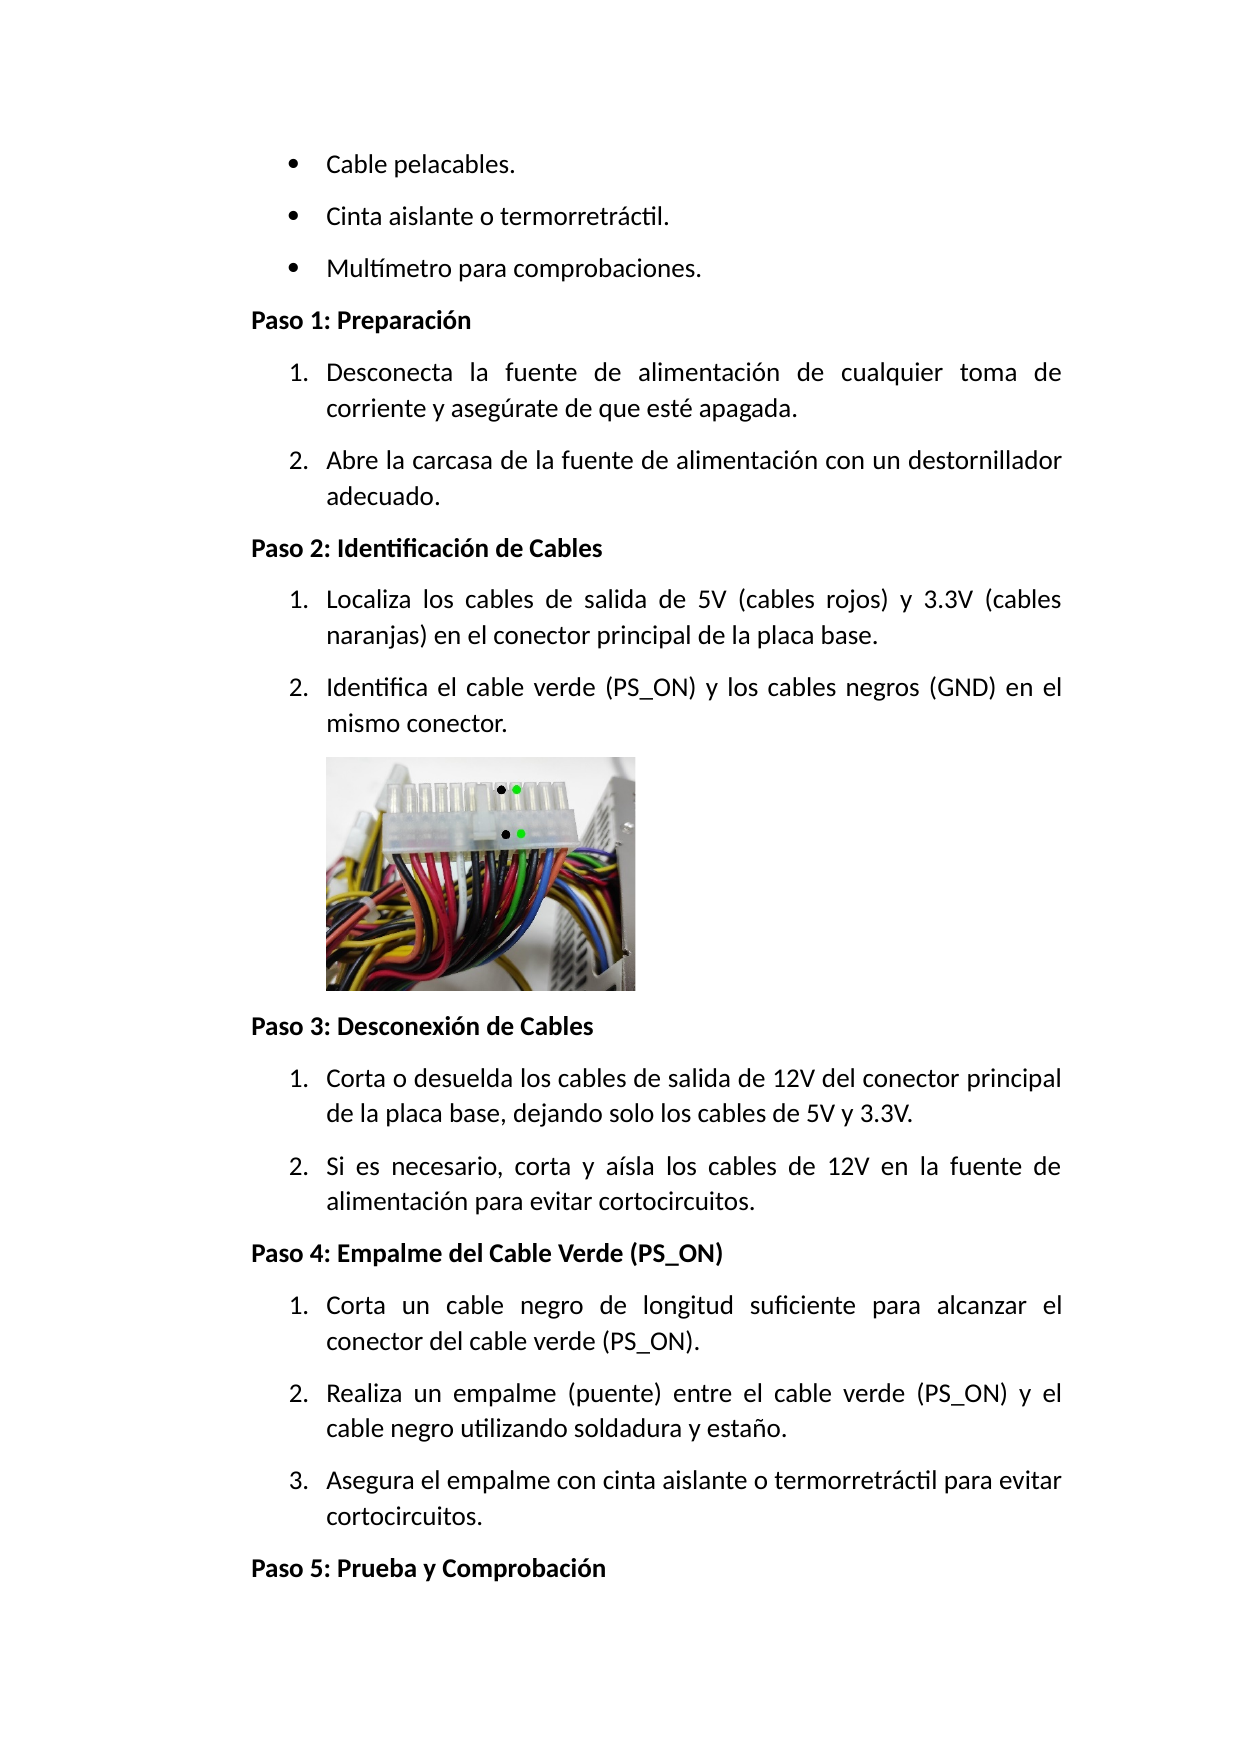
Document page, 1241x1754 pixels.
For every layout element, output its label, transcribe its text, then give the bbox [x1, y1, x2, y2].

picture [326, 757, 636, 991]
list Corta o desuelda los cables de salida de 12V del conector principal de la placa base, dejando solo los cables de 5V y 3.3V. [288, 1061, 1063, 1130]
list Localiza los cables de salida de 5V (cables rojos) y 3.3V (cables naranjas) en el conector principal de la placa base. [288, 583, 1063, 651]
list Asegura el empalme con cinta aislante o termorretráctil para evitar cortocircuitos. [288, 1463, 1063, 1532]
text Paso 2: Identificación de Cables [251, 531, 1063, 564]
list Cable pelacables. [288, 148, 1063, 181]
list Identifica el cable verde (PS_ON) y los cables negros (GND) en el mismo conector. [288, 670, 1063, 739]
list Realiza un empalme (puente) entre el cable verde (PS_ON) y el cable negro utilizando soldadura y estaño. [288, 1376, 1063, 1444]
text Paso 1: Preparación [251, 303, 1063, 337]
text Paso 4: Empalme del Cable Verde (PS_ON) [251, 1236, 1063, 1269]
list Corta un cable negro de longitud suficiente para alcanzar el conector del cable verde (PS_ON). [288, 1288, 1063, 1357]
list Si es necesario, corta y aísla los cables de 12V en la fuente de alimentación para evitar cortocircuitos. [288, 1149, 1063, 1217]
text Paso 5: Prueba y Comprobación [251, 1551, 1063, 1584]
list Desconecta la fuente de alimentación de cualquier toma de corriente y asegúrate de que esté apagada. [288, 356, 1063, 424]
list Cinta aislante o termorretráctil. [288, 199, 1063, 233]
text Paso 3: Desconexión de Cables [251, 1009, 1063, 1042]
list Abre la carcasa de la fuente de alimentación con un destornillador adecuado. [288, 443, 1063, 512]
list Multímetro para comprobaciones. [288, 252, 1063, 284]
